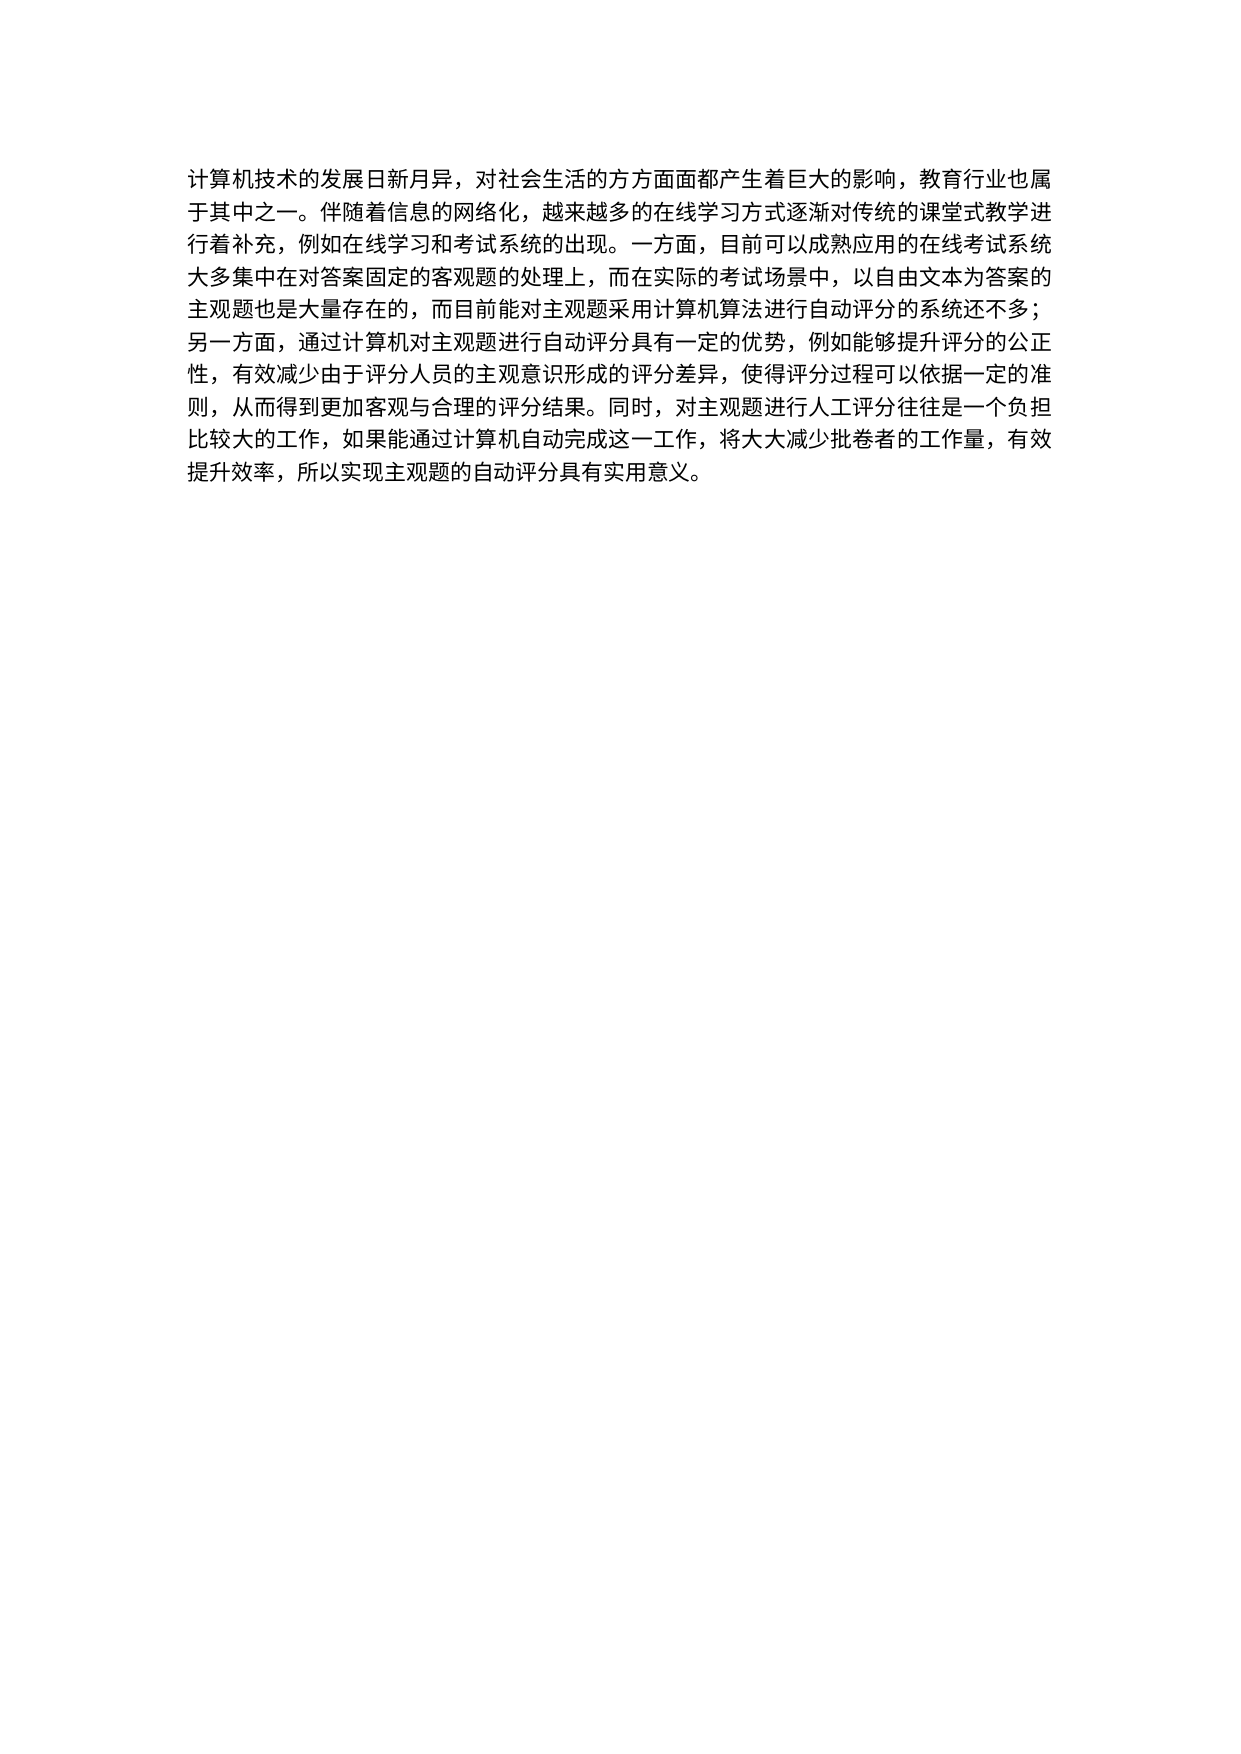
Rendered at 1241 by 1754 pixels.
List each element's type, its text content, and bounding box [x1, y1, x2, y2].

text 计算机技术的发展日新月异，对社会生活的方方面面都产生着巨大的影响，教育行业也属于其中之一。伴随着信息的网络化，越来越多的在线学习方式逐渐对传统的课堂式教学进行着补充，例如在线学习和考试系统的出现。一方面，目前可以成熟应用的在线考试系统大多集中在对答案固定的客观题的处理上，而在实际的考试场景中，以自由文本为答案的主观题也是大量存在的，而目前能对主观题采用计算机算法进行自动评分的系统还不多；另一方面，通过计算机对主观题进行自动评分具有一定的优势，例如能够提升评分的公正性，有效减少由于评分人员的主观意识形成的评分差异，使得评分过程可以依据一定的准则，从而得到更加客观与合理的评分结果。同时，对主观题进行人工评分往往是一个负担比较大的工作，如果能通过计算机自动完成这一工作，将大大减少批卷者的工作量，有效提升效率，所以实现主观题的自动评分具有实用意义。 [187, 162, 1053, 487]
